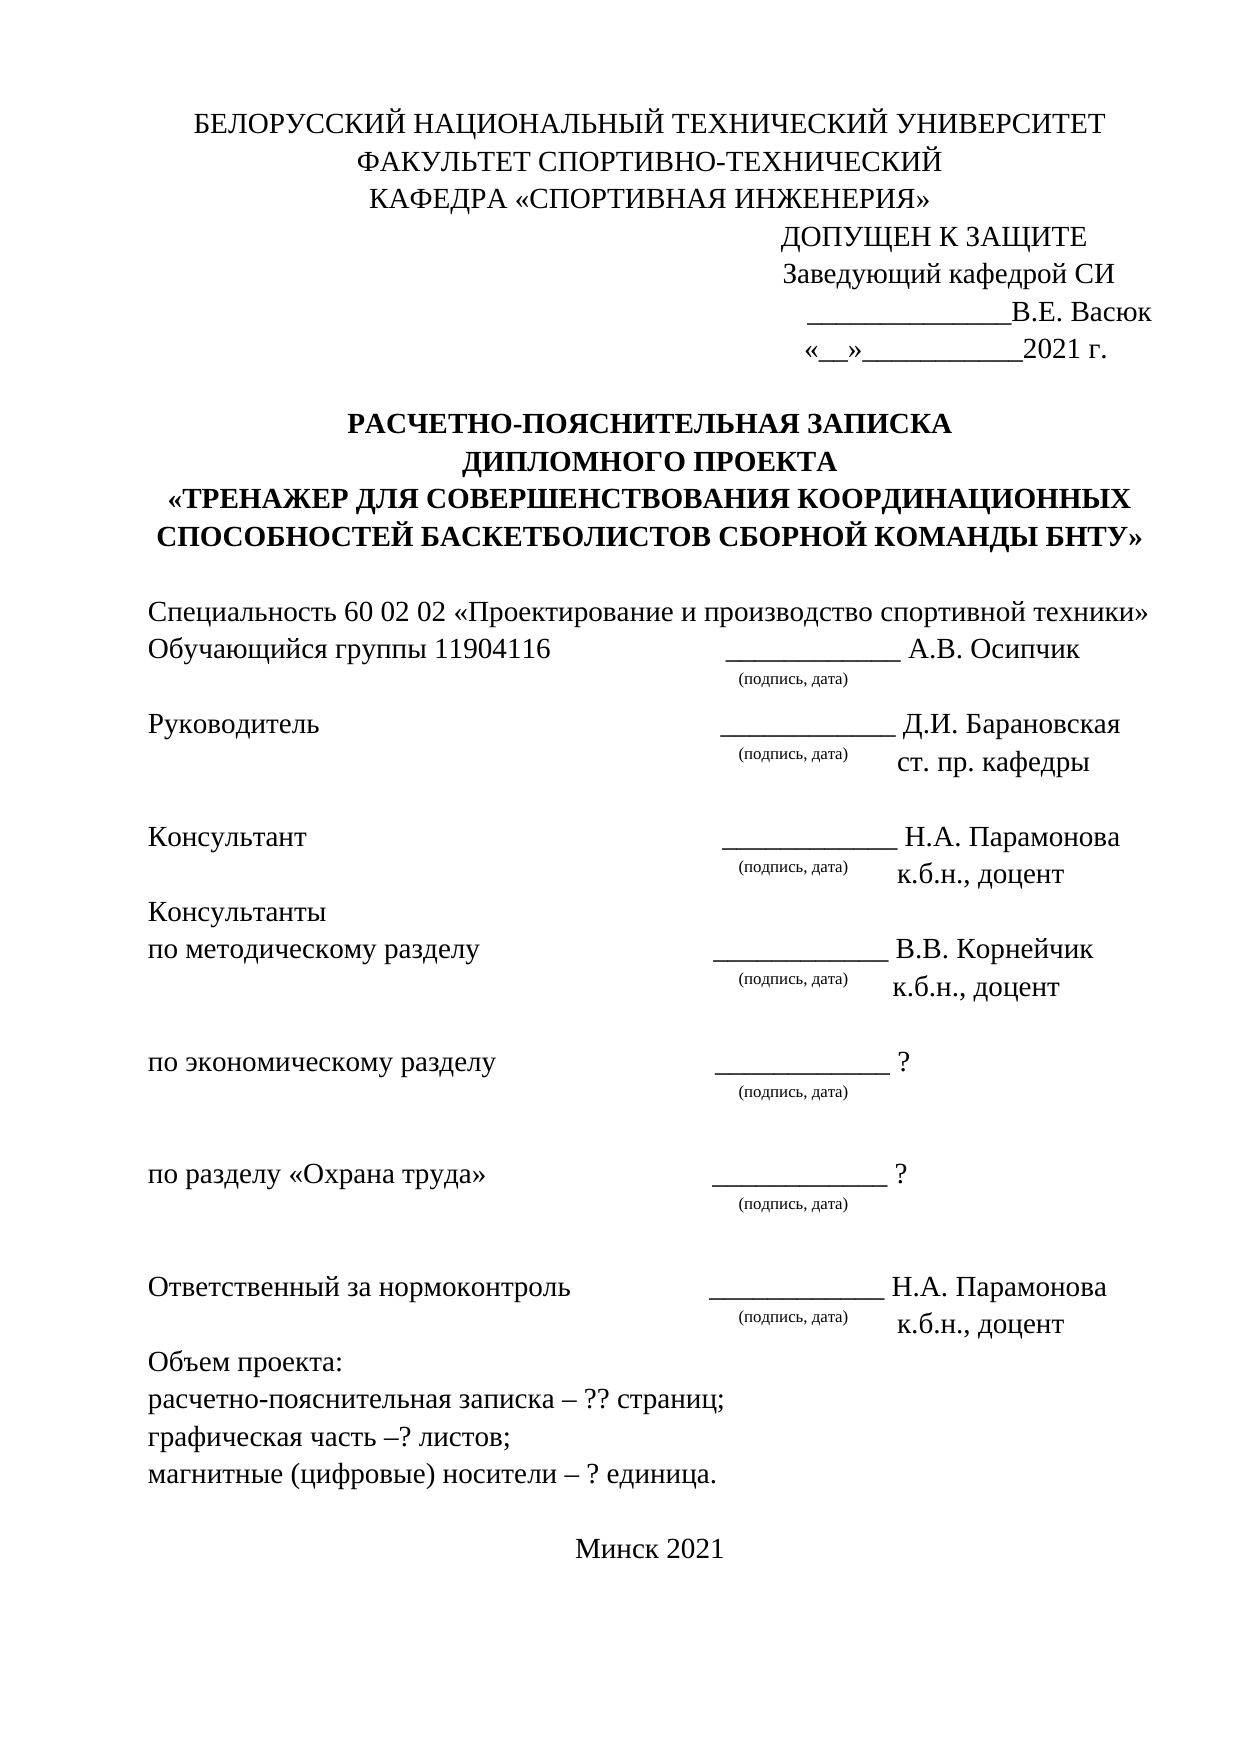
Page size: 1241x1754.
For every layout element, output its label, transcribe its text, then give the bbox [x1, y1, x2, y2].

text Консультанты [148, 890, 1152, 928]
text Минск 2021 [148, 1528, 1152, 1565]
text (подпись, дата) [148, 665, 1152, 703]
text РАСЧЕТНО-ПОЯСНИТЕЛЬНАЯ ЗАПИСКА [148, 403, 1152, 440]
text Ответственный за нормоконтроль ____________ Н.А. Парамонова [148, 1265, 1152, 1303]
text (подпись, дата) [148, 1078, 1152, 1115]
text Специальность 60 02 02 «Проектирование и производство спортивной техники» [148, 590, 1152, 628]
text (подпись, дата) [148, 1190, 1152, 1228]
text ДИПЛОМНОГО ПРОЕКТА [148, 440, 1152, 478]
text Консультант ____________ Н.А. Парамонова [148, 815, 1152, 853]
text (подпись, дата) к.б.н., доцент [148, 1303, 1152, 1340]
text Руководитель ____________ Д.И. Барановская [148, 703, 1152, 740]
text ______________В.Е. Васюк [148, 290, 1152, 328]
text «ТРЕНАЖЕР ДЛЯ СОВЕРШЕНСТВОВАНИЯ КООРДИНАЦИОННЫХ СПОСОБНОСТЕЙ БАСКЕТБОЛИСТОВ СБОРНОЙ КОМАНДЫ БНТУ» [148, 478, 1152, 553]
text (подпись, дата) ст. пр. кафедры [148, 740, 1152, 778]
text по разделу «Охрана труда» ____________ ? [148, 1153, 1152, 1190]
text (подпись, дата) к.б.н., доцент [148, 965, 1152, 1003]
text по экономическому разделу ____________ ? [148, 1040, 1152, 1078]
text ДОПУЩЕН К ЗАЩИТЕ [148, 215, 1152, 253]
text ФАКУЛЬТЕТ СПОРТИВНО-ТЕХНИЧЕСКИЙ [148, 140, 1152, 178]
text по методическому разделу ____________ В.В. Корнейчик [148, 928, 1152, 965]
text КАФЕДРА «СПОРТИВНАЯ ИНЖЕНЕРИЯ» [148, 178, 1152, 215]
text Обучающийся группы 11904116 ____________ А.В. Осипчик [148, 628, 1152, 665]
text Заведующий кафедрой СИ [148, 253, 1152, 290]
text БЕЛОРУССКИЙ НАЦИОНАЛЬНЫЙ ТЕХНИЧЕСКИЙ УНИВЕРСИТЕТ [148, 103, 1152, 140]
text Объем проекта: [148, 1340, 1152, 1378]
text графическая часть –? листов; [148, 1415, 1152, 1453]
text «__»___________2021 г. [148, 328, 1107, 365]
text (подпись, дата) к.б.н., доцент [148, 853, 1152, 890]
text расчетно-пояснительная записка – ?? страниц; [148, 1378, 1152, 1415]
text магнитные (цифровые) носители – ? единица. [148, 1453, 1152, 1490]
